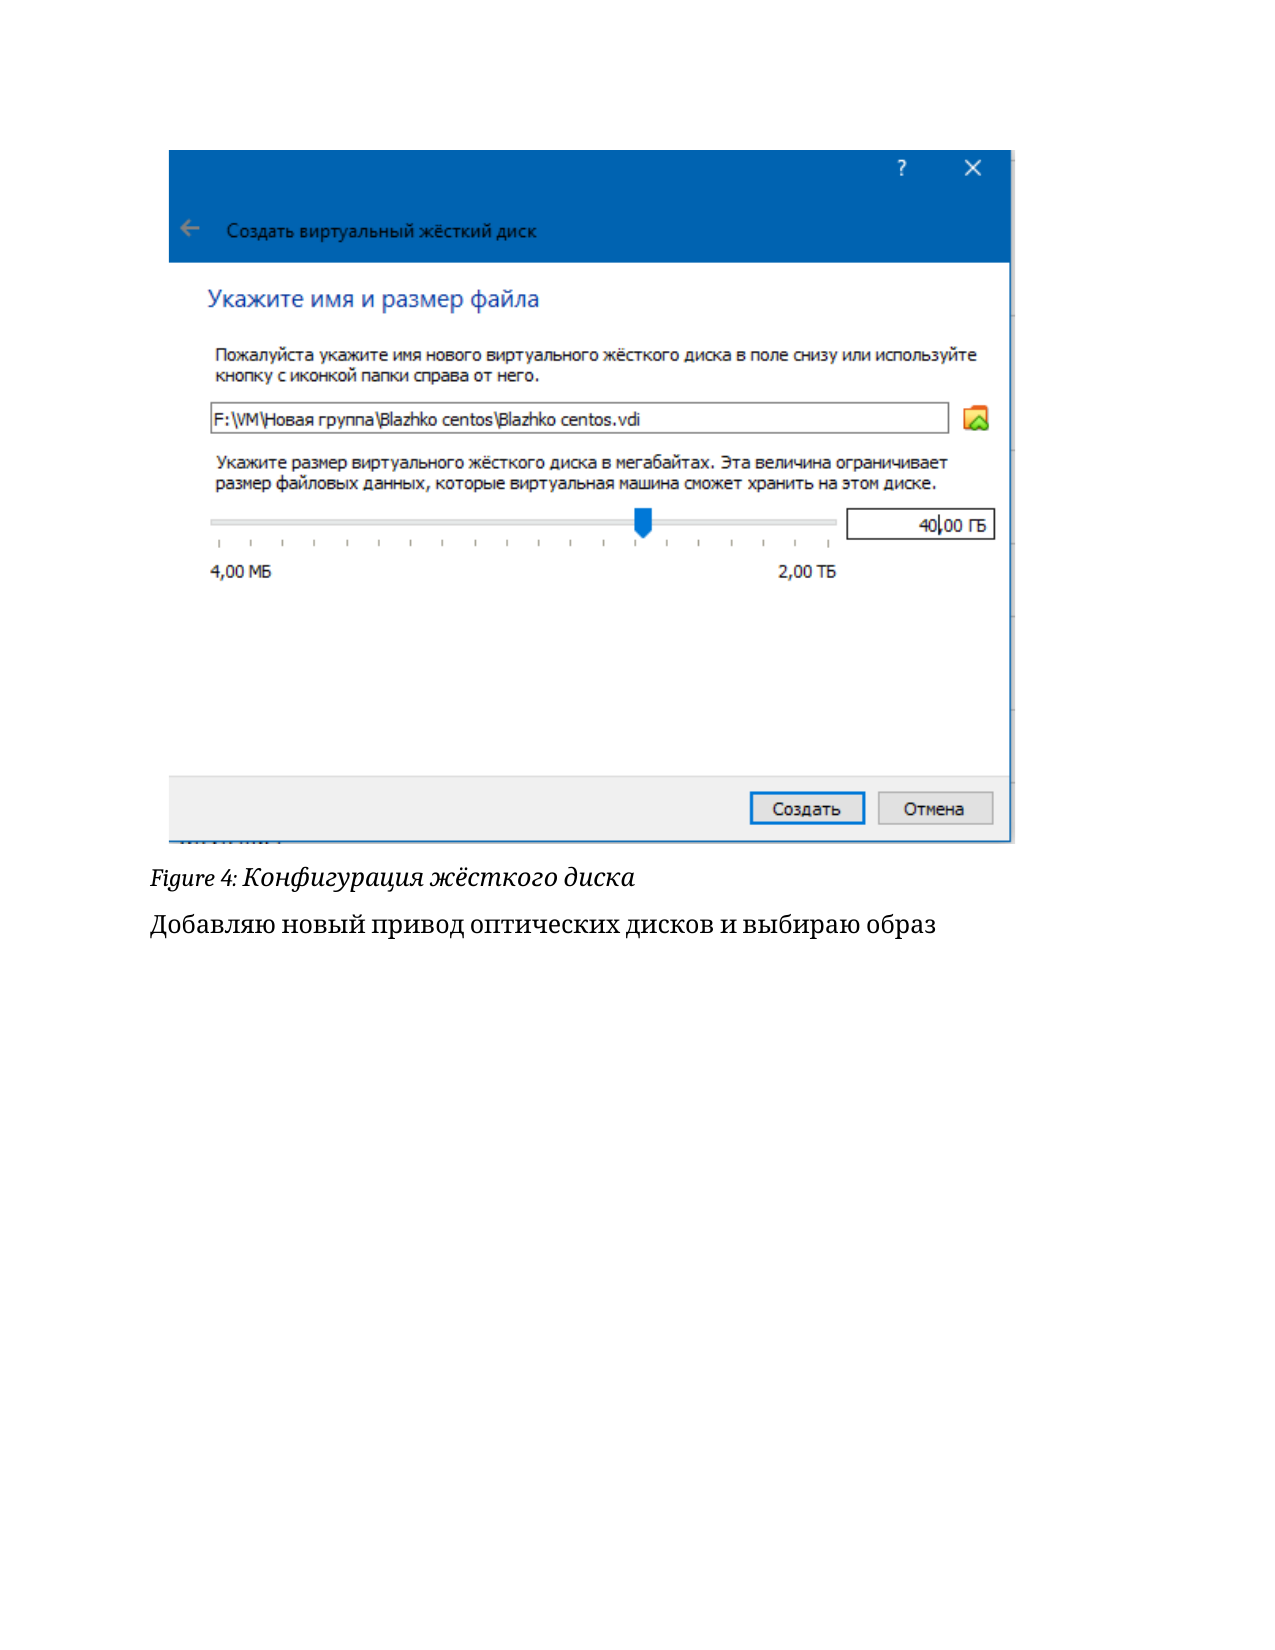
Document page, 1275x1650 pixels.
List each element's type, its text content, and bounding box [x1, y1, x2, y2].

picture [168, 150, 1016, 844]
text Добавляю новый привод оптических дисков и выбираю образ [150, 911, 1125, 940]
text Figure 4: Конфигурация жёсткого диска [150, 864, 1125, 893]
